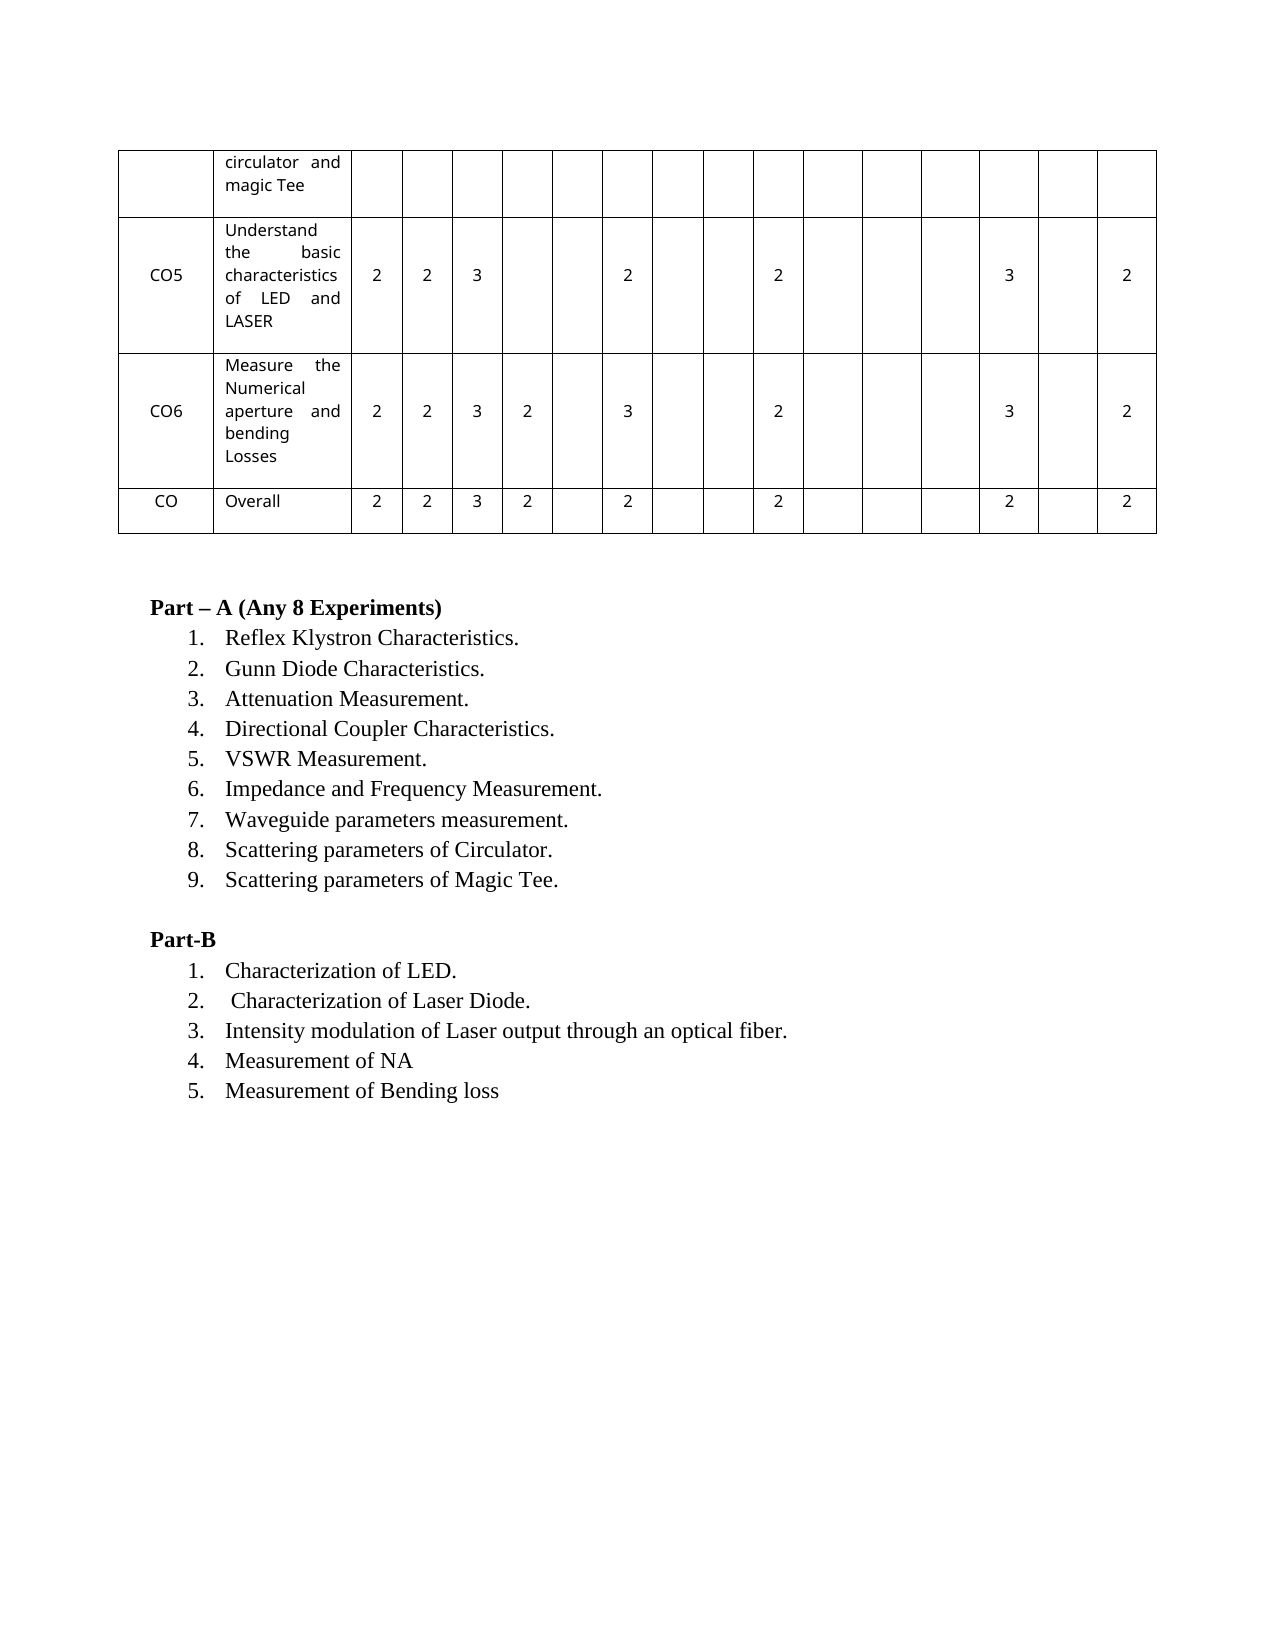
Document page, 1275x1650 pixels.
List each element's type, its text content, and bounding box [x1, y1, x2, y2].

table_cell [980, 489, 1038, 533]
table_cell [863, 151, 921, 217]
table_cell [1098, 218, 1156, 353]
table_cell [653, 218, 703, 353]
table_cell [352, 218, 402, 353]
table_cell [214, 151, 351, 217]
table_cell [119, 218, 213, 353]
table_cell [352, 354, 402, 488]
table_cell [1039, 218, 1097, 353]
list Reflex Klystron Characteristics. [187, 624, 1125, 651]
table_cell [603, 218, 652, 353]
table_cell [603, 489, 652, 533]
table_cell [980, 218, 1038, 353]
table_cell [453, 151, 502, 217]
list Impedance and Frequency Measurement. [187, 775, 1125, 802]
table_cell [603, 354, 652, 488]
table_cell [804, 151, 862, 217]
list Gunn Diode Characteristics. [187, 654, 1125, 681]
list Scattering parameters of Circulator. [187, 836, 1125, 862]
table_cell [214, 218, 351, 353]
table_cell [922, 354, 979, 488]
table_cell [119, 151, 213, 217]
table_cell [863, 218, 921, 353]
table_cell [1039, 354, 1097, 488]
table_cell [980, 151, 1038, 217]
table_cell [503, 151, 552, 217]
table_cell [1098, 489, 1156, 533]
text Part – A (Any 8 Experiments) [150, 594, 1125, 621]
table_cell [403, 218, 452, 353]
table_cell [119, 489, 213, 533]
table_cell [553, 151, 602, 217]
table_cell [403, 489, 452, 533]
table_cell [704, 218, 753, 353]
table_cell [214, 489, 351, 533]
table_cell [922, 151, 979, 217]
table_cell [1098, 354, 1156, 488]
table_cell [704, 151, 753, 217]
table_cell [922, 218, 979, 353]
list Directional Coupler Characteristics. [187, 715, 1125, 741]
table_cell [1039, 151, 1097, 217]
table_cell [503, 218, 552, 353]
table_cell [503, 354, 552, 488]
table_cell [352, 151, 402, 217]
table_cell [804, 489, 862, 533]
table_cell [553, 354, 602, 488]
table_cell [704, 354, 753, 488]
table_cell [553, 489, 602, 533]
list Intensity modulation of Laser output through an optical fiber. [187, 1017, 1125, 1043]
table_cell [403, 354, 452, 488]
list Characterization of Laser Diode. [187, 987, 1125, 1013]
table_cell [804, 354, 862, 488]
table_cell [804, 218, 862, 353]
list Scattering parameters of Magic Tee. [187, 866, 1125, 892]
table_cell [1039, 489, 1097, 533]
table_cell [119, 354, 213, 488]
list Attenuation Measurement. [187, 685, 1125, 711]
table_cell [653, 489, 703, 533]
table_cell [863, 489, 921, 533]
text Part-B [150, 926, 1125, 953]
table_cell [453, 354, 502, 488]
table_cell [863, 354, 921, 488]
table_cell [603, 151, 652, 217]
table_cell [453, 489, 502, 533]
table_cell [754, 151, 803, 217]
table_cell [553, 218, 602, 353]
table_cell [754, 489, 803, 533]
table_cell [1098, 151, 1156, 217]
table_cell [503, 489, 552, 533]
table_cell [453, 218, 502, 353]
list Waveguide parameters measurement. [187, 806, 1125, 832]
list Characterization of LED. [187, 957, 1125, 983]
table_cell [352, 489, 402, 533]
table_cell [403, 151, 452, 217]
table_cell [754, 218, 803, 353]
list Measurement of Bending loss [187, 1077, 1125, 1104]
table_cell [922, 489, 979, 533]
list Measurement of NA [187, 1047, 1125, 1074]
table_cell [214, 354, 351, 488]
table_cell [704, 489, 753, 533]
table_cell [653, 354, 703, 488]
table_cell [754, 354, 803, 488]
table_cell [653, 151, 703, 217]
list VSWR Measurement. [187, 745, 1125, 772]
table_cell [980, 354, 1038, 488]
